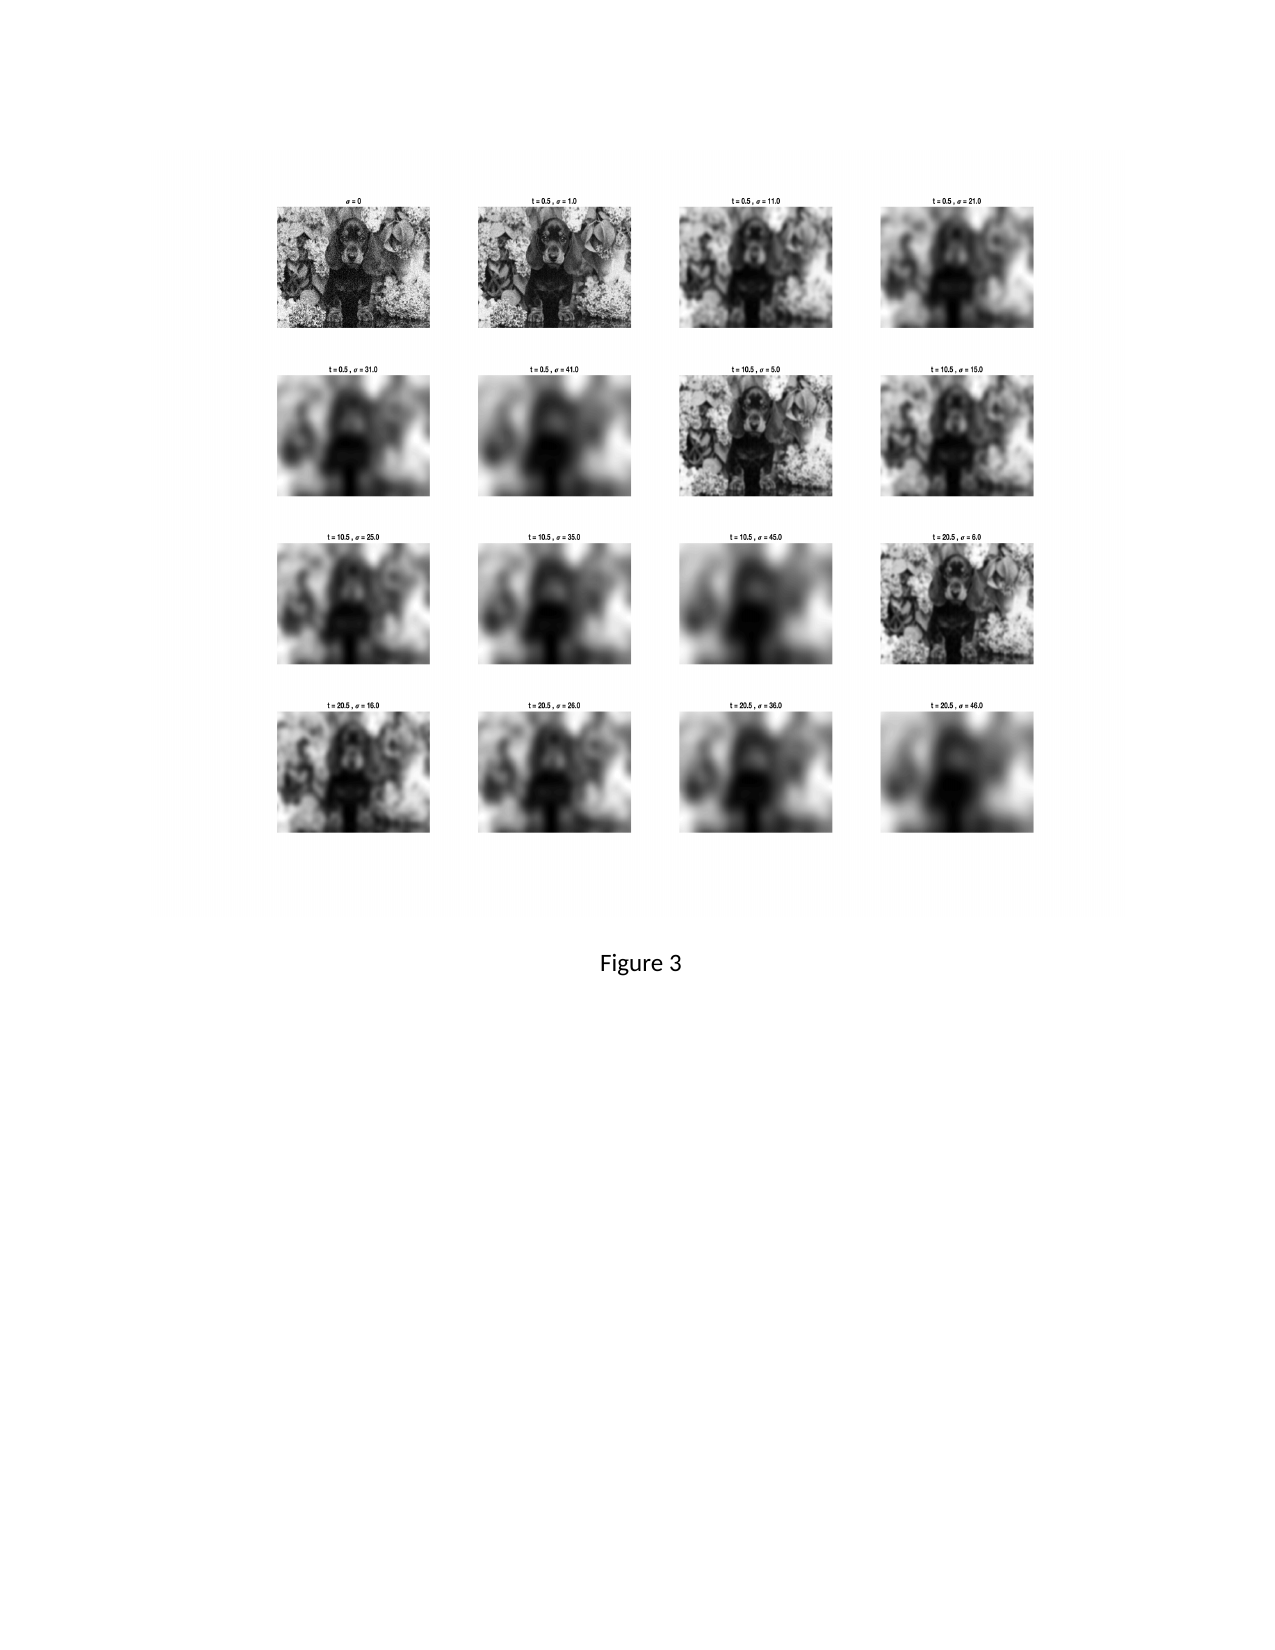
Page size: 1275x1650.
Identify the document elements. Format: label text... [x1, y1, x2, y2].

text Figure 3 [150, 948, 1125, 978]
picture [150, 150, 1125, 917]
